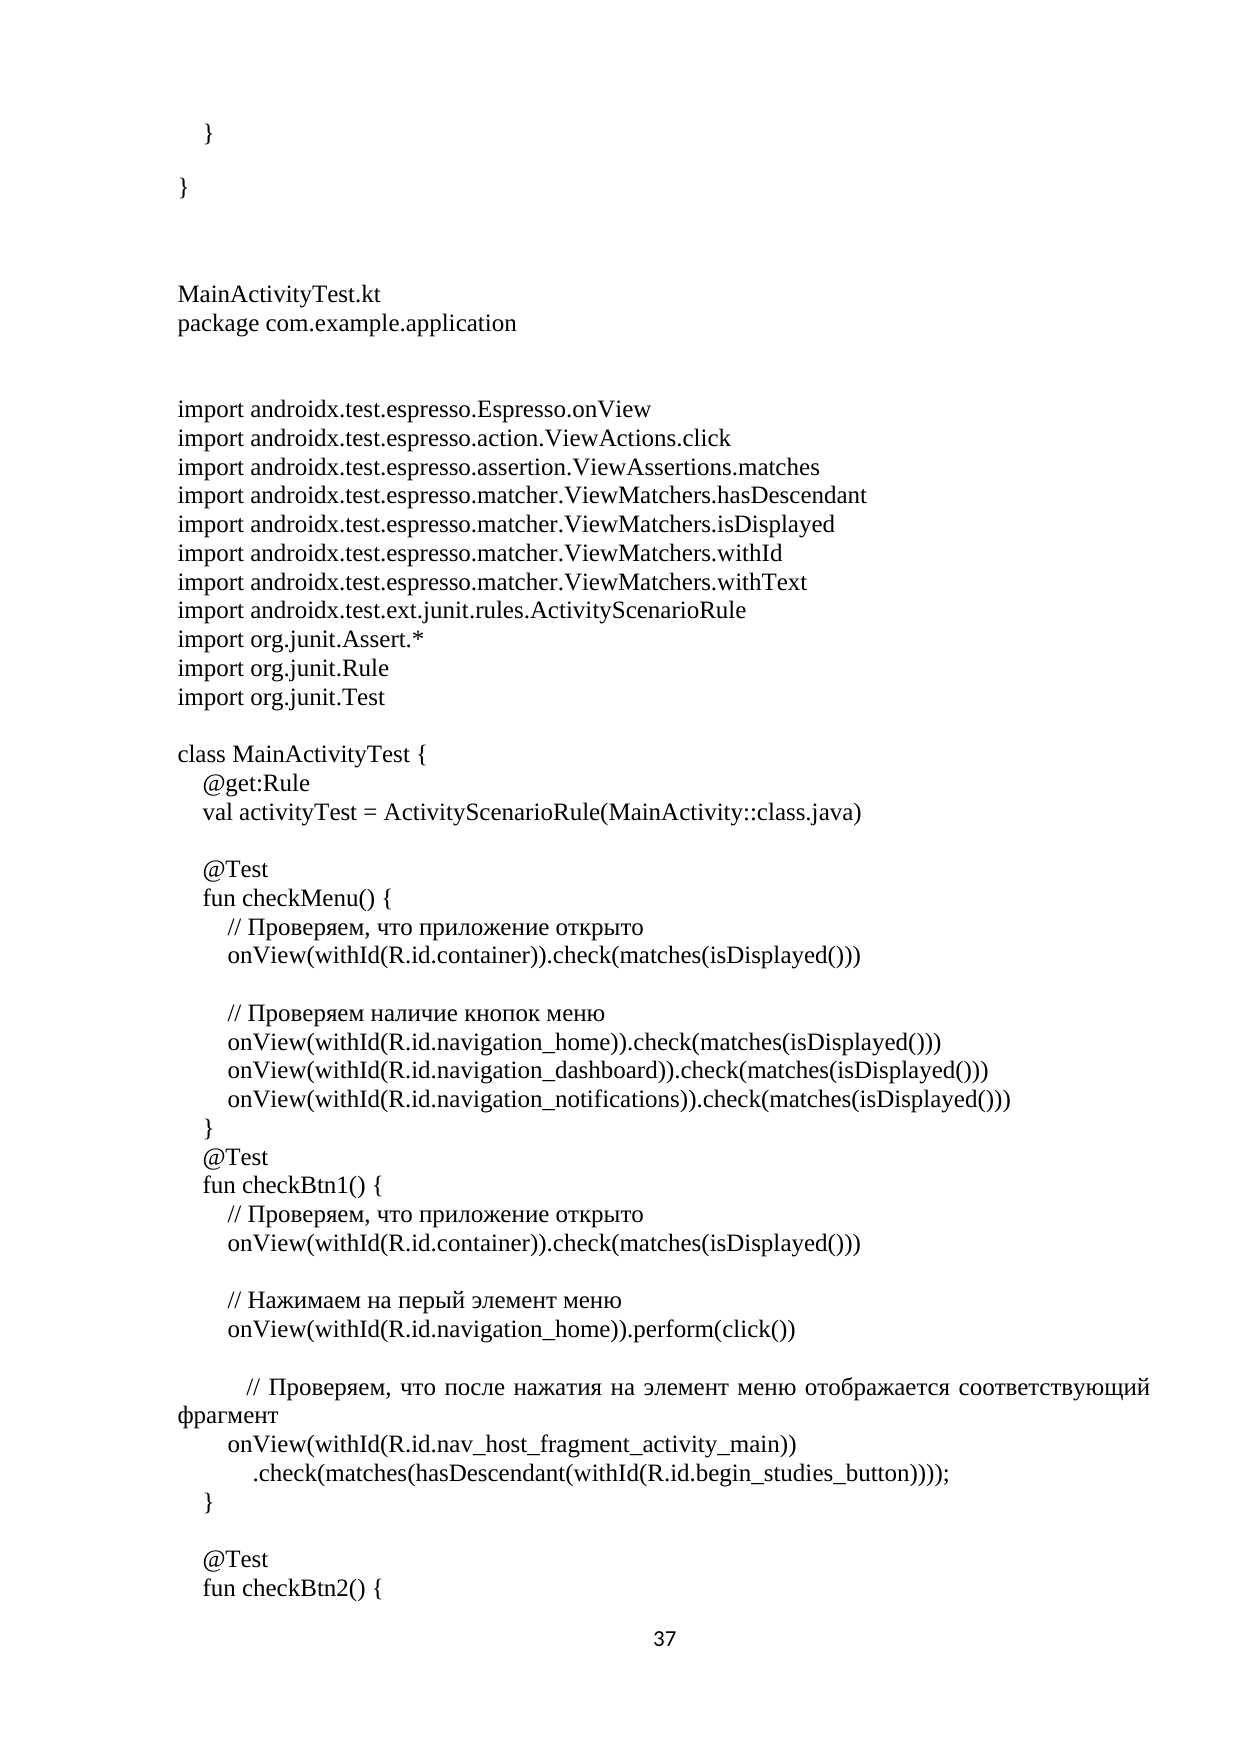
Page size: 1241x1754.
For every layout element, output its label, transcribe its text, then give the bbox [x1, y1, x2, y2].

list onView(withId(R.id.container)).check(matches(isDisplayed())) [177, 941, 1152, 969]
list package com.example.application [177, 308, 1152, 337]
list // Проверяем наличие кнопок меню [177, 998, 1152, 1027]
list fun checkBtn1() { [177, 1171, 1152, 1199]
list } [177, 118, 1152, 147]
list val activityTest = ActivityScenarioRule(MainActivity::class.java) [177, 797, 1152, 826]
list import androidx.test.espresso.action.ViewActions.click [177, 423, 1152, 452]
list onView(withId(R.id.navigation_dashboard)).check(matches(isDisplayed())) [177, 1056, 1152, 1084]
list import androidx.test.espresso.Espresso.onView [177, 394, 1152, 423]
list onView(withId(R.id.navigation_notifications)).check(matches(isDisplayed())) [177, 1084, 1152, 1113]
list } [177, 1113, 1152, 1142]
list import org.junit.Test [177, 682, 1152, 711]
list // Нажимаем на перый элемент меню [177, 1286, 1152, 1314]
list fun checkBtn2() { [177, 1573, 1152, 1602]
list // Проверяем, что после нажатия на элемент меню отображается соответствующий фрагмент [177, 1372, 1152, 1429]
list onView(withId(R.id.nav_host_fragment_activity_main)) [177, 1429, 1152, 1458]
list fun checkMenu() { [177, 883, 1152, 912]
list import androidx.test.ext.junit.rules.ActivityScenarioRule [177, 596, 1152, 624]
list // Проверяем, что приложение открыто [177, 912, 1152, 941]
list import org.junit.Assert.* [177, 624, 1152, 653]
list class MainActivityTest { [177, 739, 1152, 768]
list import androidx.test.espresso.assertion.ViewAssertions.matches [177, 452, 1152, 481]
list } [177, 172, 1152, 201]
list MainActivityTest.kt [177, 279, 1152, 308]
list import androidx.test.espresso.matcher.ViewMatchers.withText [177, 567, 1152, 596]
list import org.junit.Rule [177, 653, 1152, 682]
list import androidx.test.espresso.matcher.ViewMatchers.withId [177, 538, 1152, 567]
list @Test [177, 1544, 1152, 1573]
list onView(withId(R.id.container)).check(matches(isDisplayed())) [177, 1228, 1152, 1257]
list .check(matches(hasDescendant(withId(R.id.begin_studies_button)))); [177, 1458, 1152, 1487]
list @get:Rule [177, 768, 1152, 797]
list } [177, 1487, 1152, 1516]
list // Проверяем, что приложение открыто [177, 1199, 1152, 1228]
list @Test [177, 1142, 1152, 1171]
list import androidx.test.espresso.matcher.ViewMatchers.isDisplayed [177, 509, 1152, 538]
list import androidx.test.espresso.matcher.ViewMatchers.hasDescendant [177, 481, 1152, 509]
list onView(withId(R.id.navigation_home)).check(matches(isDisplayed())) [177, 1027, 1152, 1056]
list onView(withId(R.id.navigation_home)).perform(click()) [177, 1314, 1152, 1343]
list @Test [177, 854, 1152, 883]
